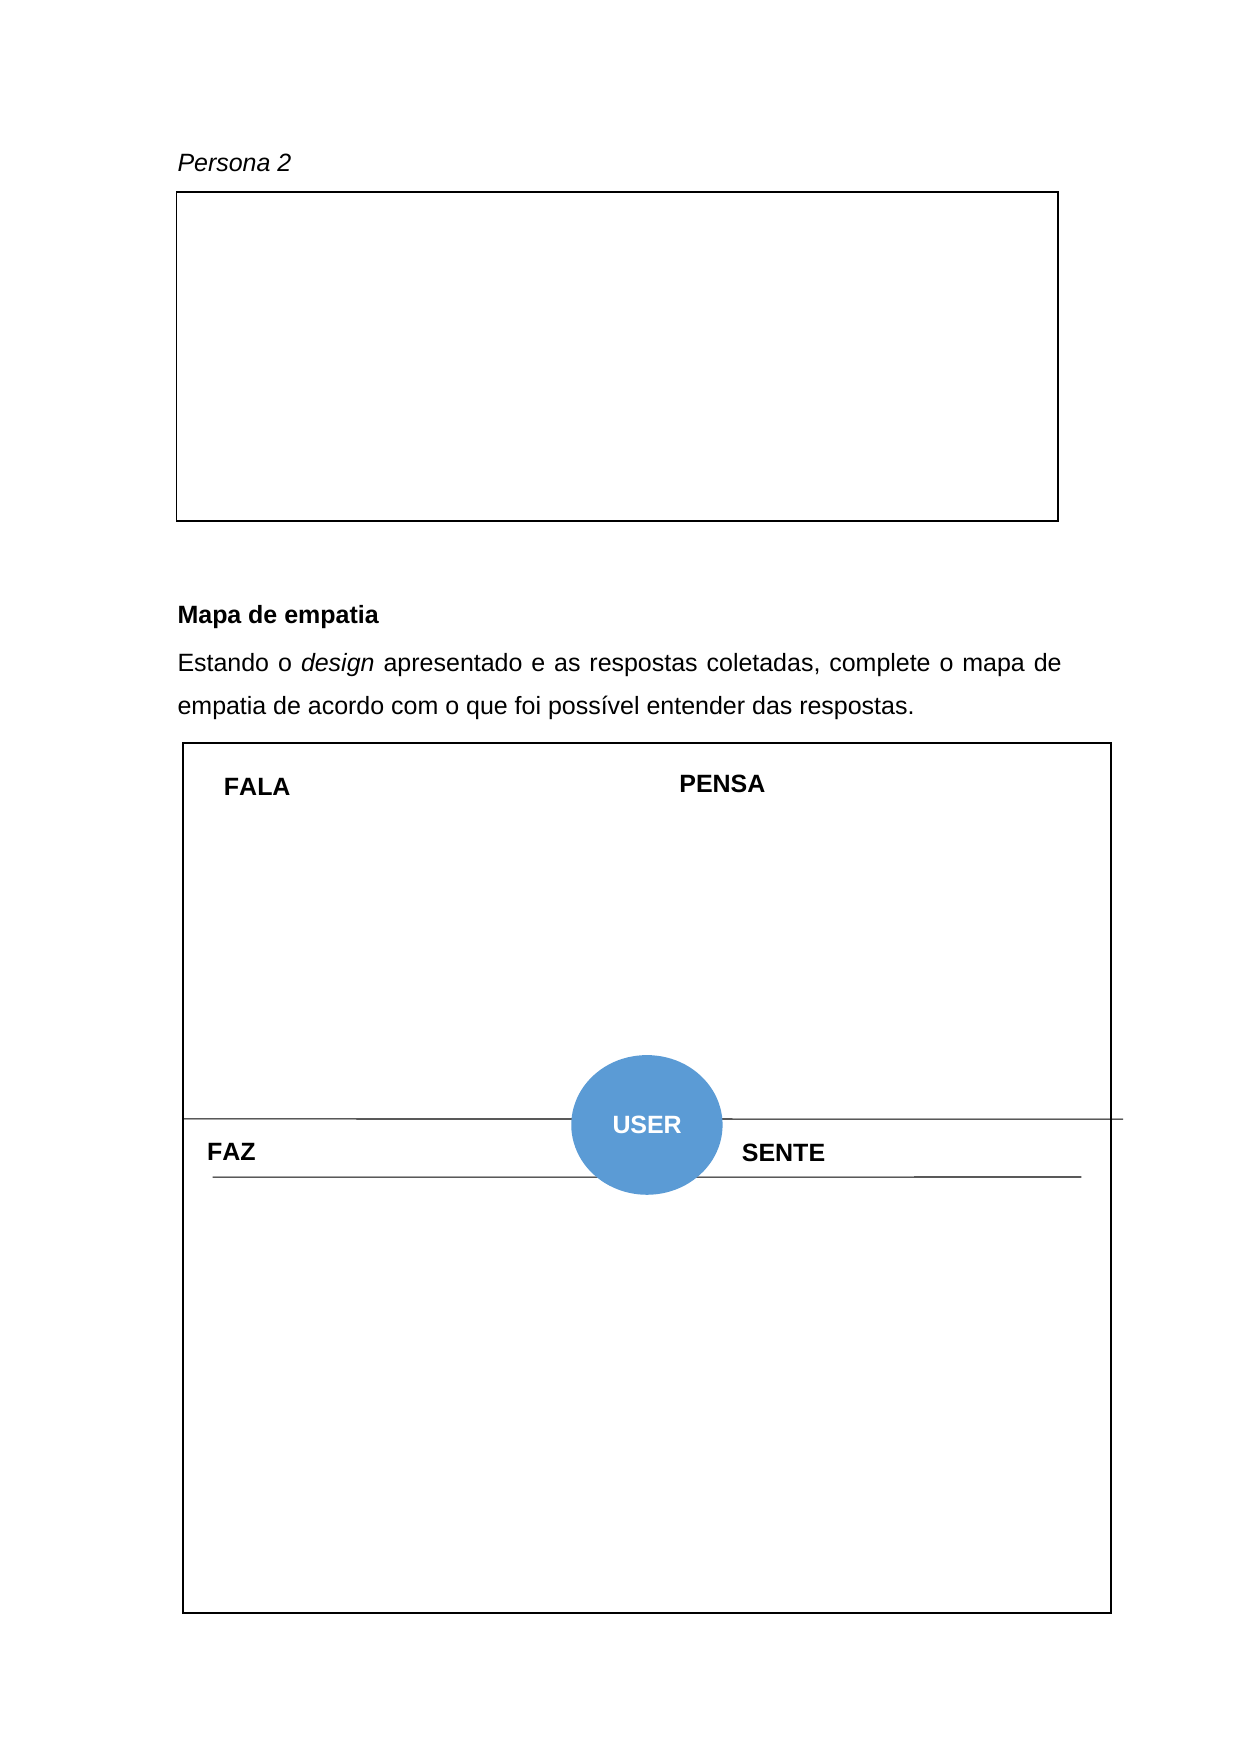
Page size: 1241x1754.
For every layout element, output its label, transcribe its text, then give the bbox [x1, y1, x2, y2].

text Estando o design apresentado e as respostas coletadas, complete o mapa de empatia de acordo com o que foi possível entender das respostas. [177, 648, 1063, 720]
text Persona 2 [177, 148, 1063, 176]
text Mapa de empatia [177, 600, 1063, 629]
